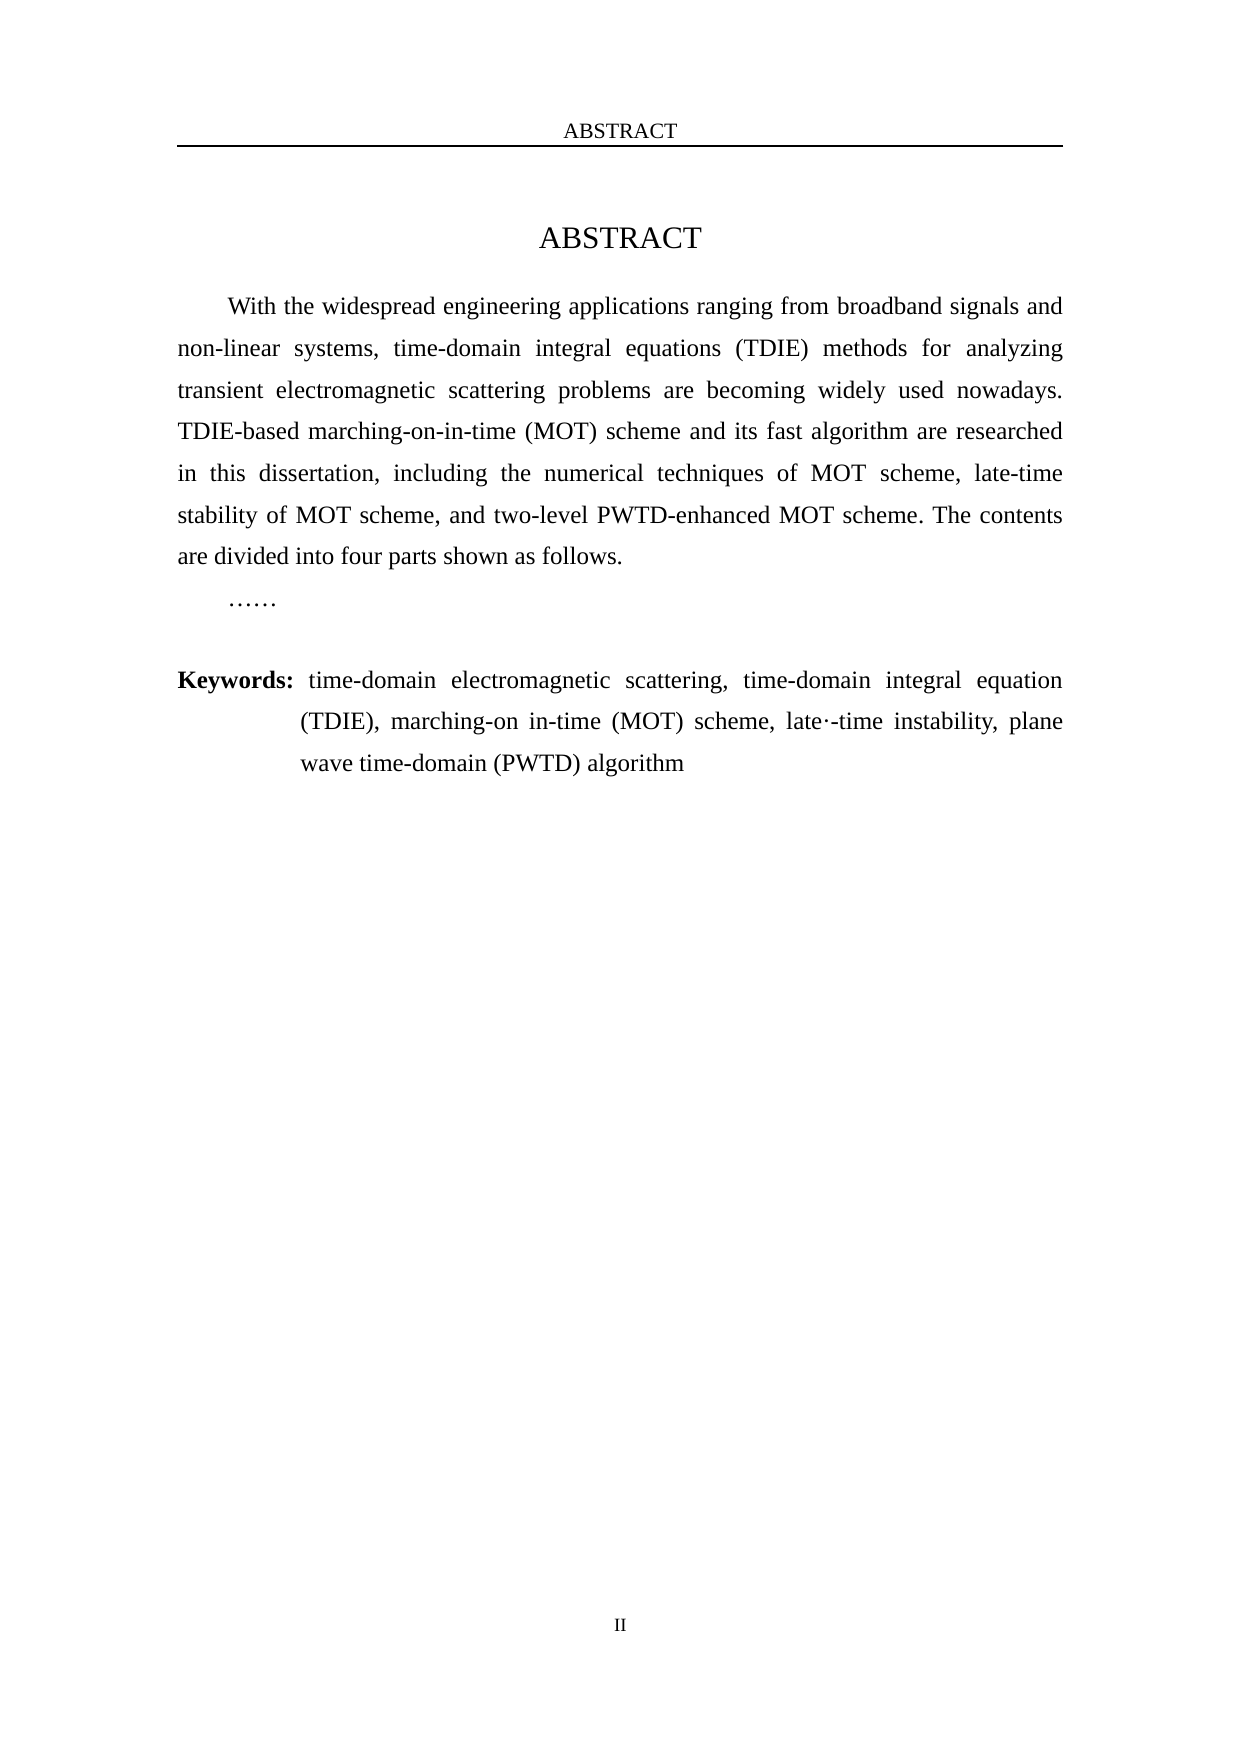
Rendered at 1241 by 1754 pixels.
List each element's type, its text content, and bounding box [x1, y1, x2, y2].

text With the widespread engineering applications ranging from broadband signals and non-linear systems, time-domain integral equations (TDIE) methods for analyzing transient electromagnetic scattering problems are becoming widely used nowadays. TDIE-based marching-on-in-time (MOT) scheme and its fast algorithm are researched in this dissertation, including the numerical techniques of MOT scheme, late-time stability of MOT scheme, and two-level PWTD-enhanced MOT scheme. The contents are divided into four parts shown as follows. [177, 281, 1063, 573]
text …… [177, 573, 1063, 615]
text ABSTRACT [177, 215, 1063, 256]
text Keywords: time-domain electromagnetic scattering, time-domain integral equation (TDIE), marching-on in-time (MOT) scheme, late·-time instability, plane wave time-domain (PWTD) algorithm [177, 655, 1063, 780]
